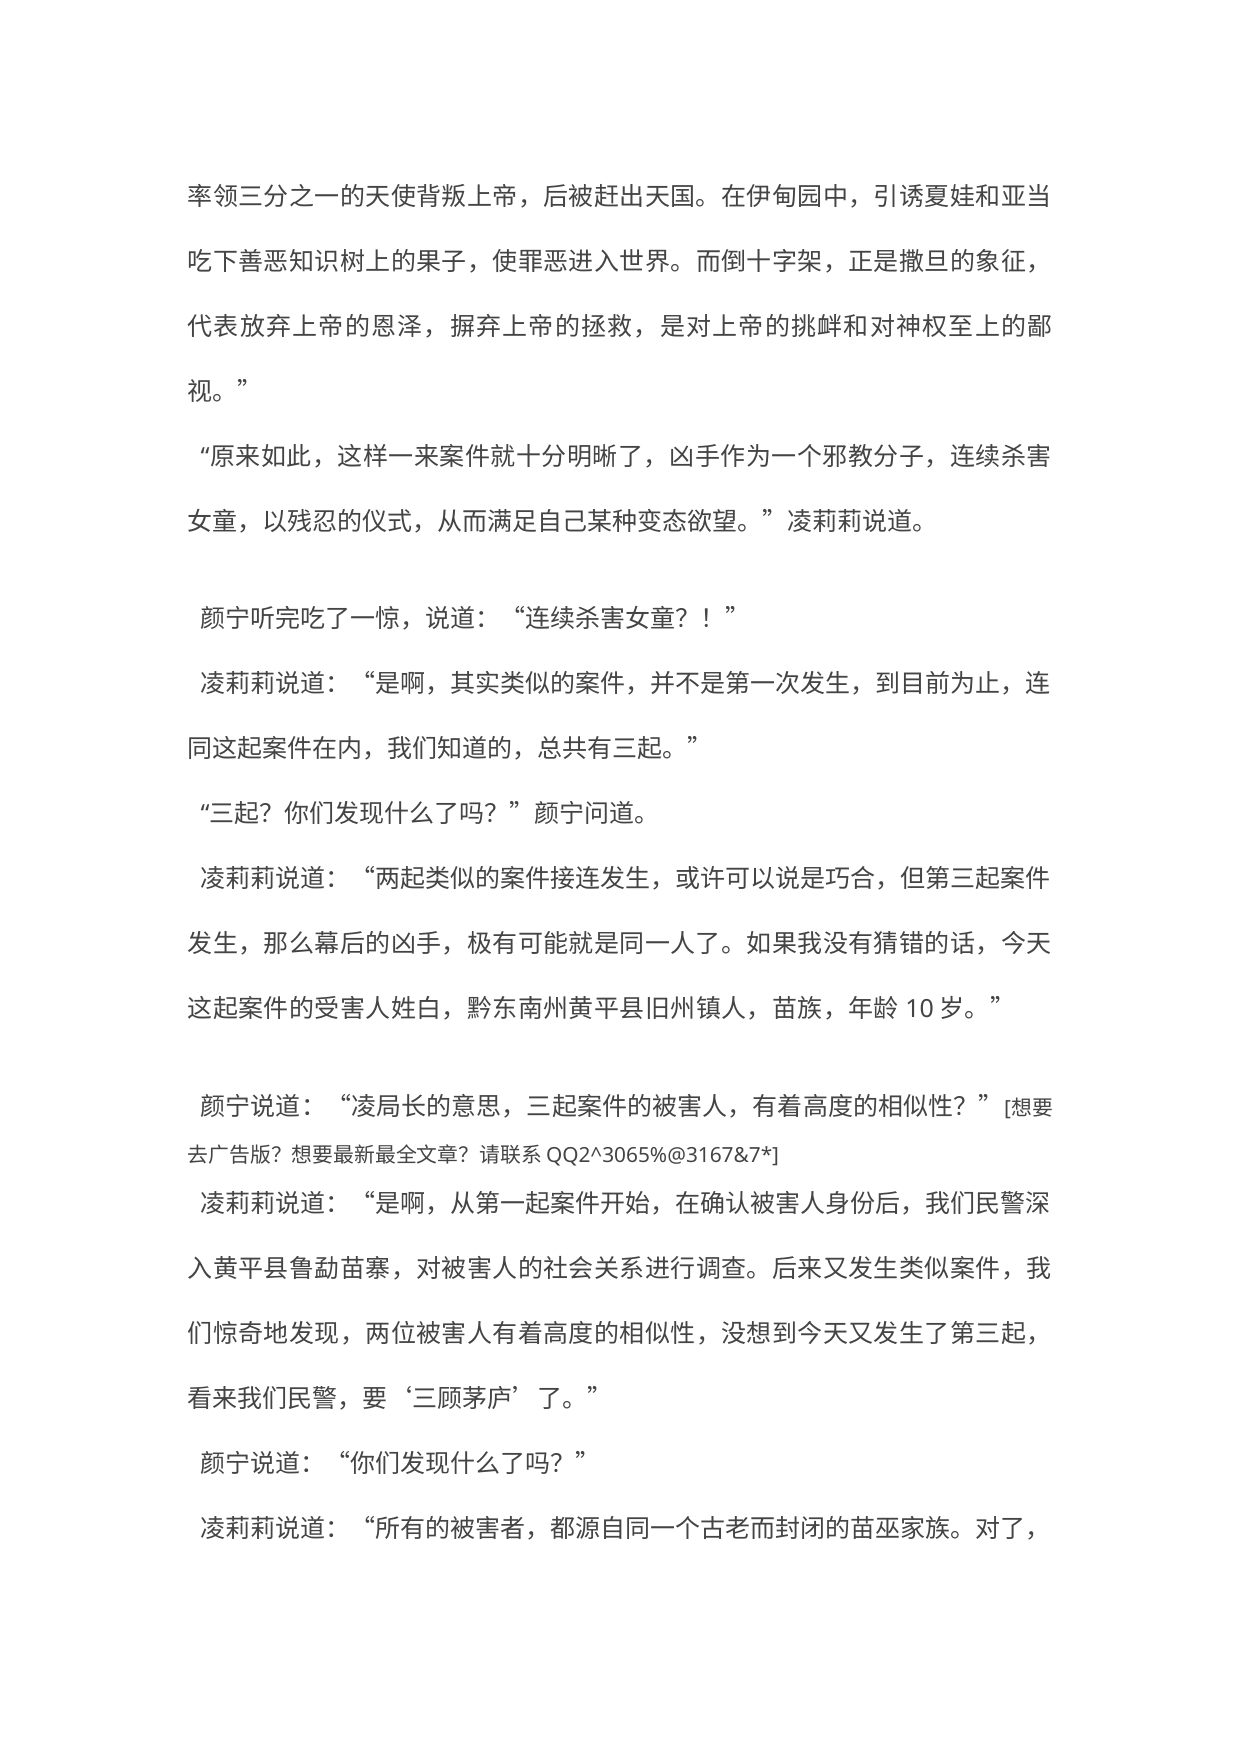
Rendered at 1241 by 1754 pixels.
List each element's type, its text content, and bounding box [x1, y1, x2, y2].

text “原来如此，这样一来案件就十分明晰了，凶手作为一个邪教分子，连续杀害女童，以残忍的仪式，从而满足自己某种变态欲望。”凌莉莉说道。% L: W" C' p/ b# ^, c9 w: \ [187, 422, 1053, 584]
text 颜宁说道：“凌局长的意思，三起案件的被害人，有着高度的相似性？”[想要去广告版？想要最新最全文章？请联系QQ2^3065%@3167&7*] [187, 1072, 1053, 1169]
text 颜宁说道：“你们发现什么了吗？” [187, 1429, 1053, 1494]
text 颜宁听完吃了一惊，说道：“连续杀害女童？！”9 ?% H& c5 ~7 Z+ u [187, 584, 1053, 649]
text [187, 162, 1053, 422]
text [187, 1494, 1053, 1559]
text “三起？你们发现什么了吗？”颜宁问道。1 b' \4 ^) S* c( M- ?, I [187, 779, 1053, 844]
text 凌莉莉说道：“两起类似的案件接连发生，或许可以说是巧合，但第三起案件发生，那么幕后的凶手，极有可能就是同一人了。如果我没有猜错的话，今天这起案件的受害人姓白，黔东南州黄平县旧州镇人，苗族，年龄10岁。”& w8 g/ m& X4 @. x! ] [187, 844, 1053, 1072]
text 凌莉莉说道：“是啊，其实类似的案件，并不是第一次发生，到目前为止，连同这起案件在内，我们知道的，总共有三起。”1 p2 m# Y ?7 I( e [187, 649, 1053, 779]
text 凌莉莉说道：“是啊，从第一起案件开始，在确认被害人身份后，我们民警深入黄平县鲁勐苗寨，对被害人的社会关系进行调查。后来又发生类似案件，我们惊奇地发现，两位被害人有着高度的相似性，没想到今天又发生了第三起，看来我们民警，要‘三顾茅庐’了。” [187, 1169, 1053, 1429]
